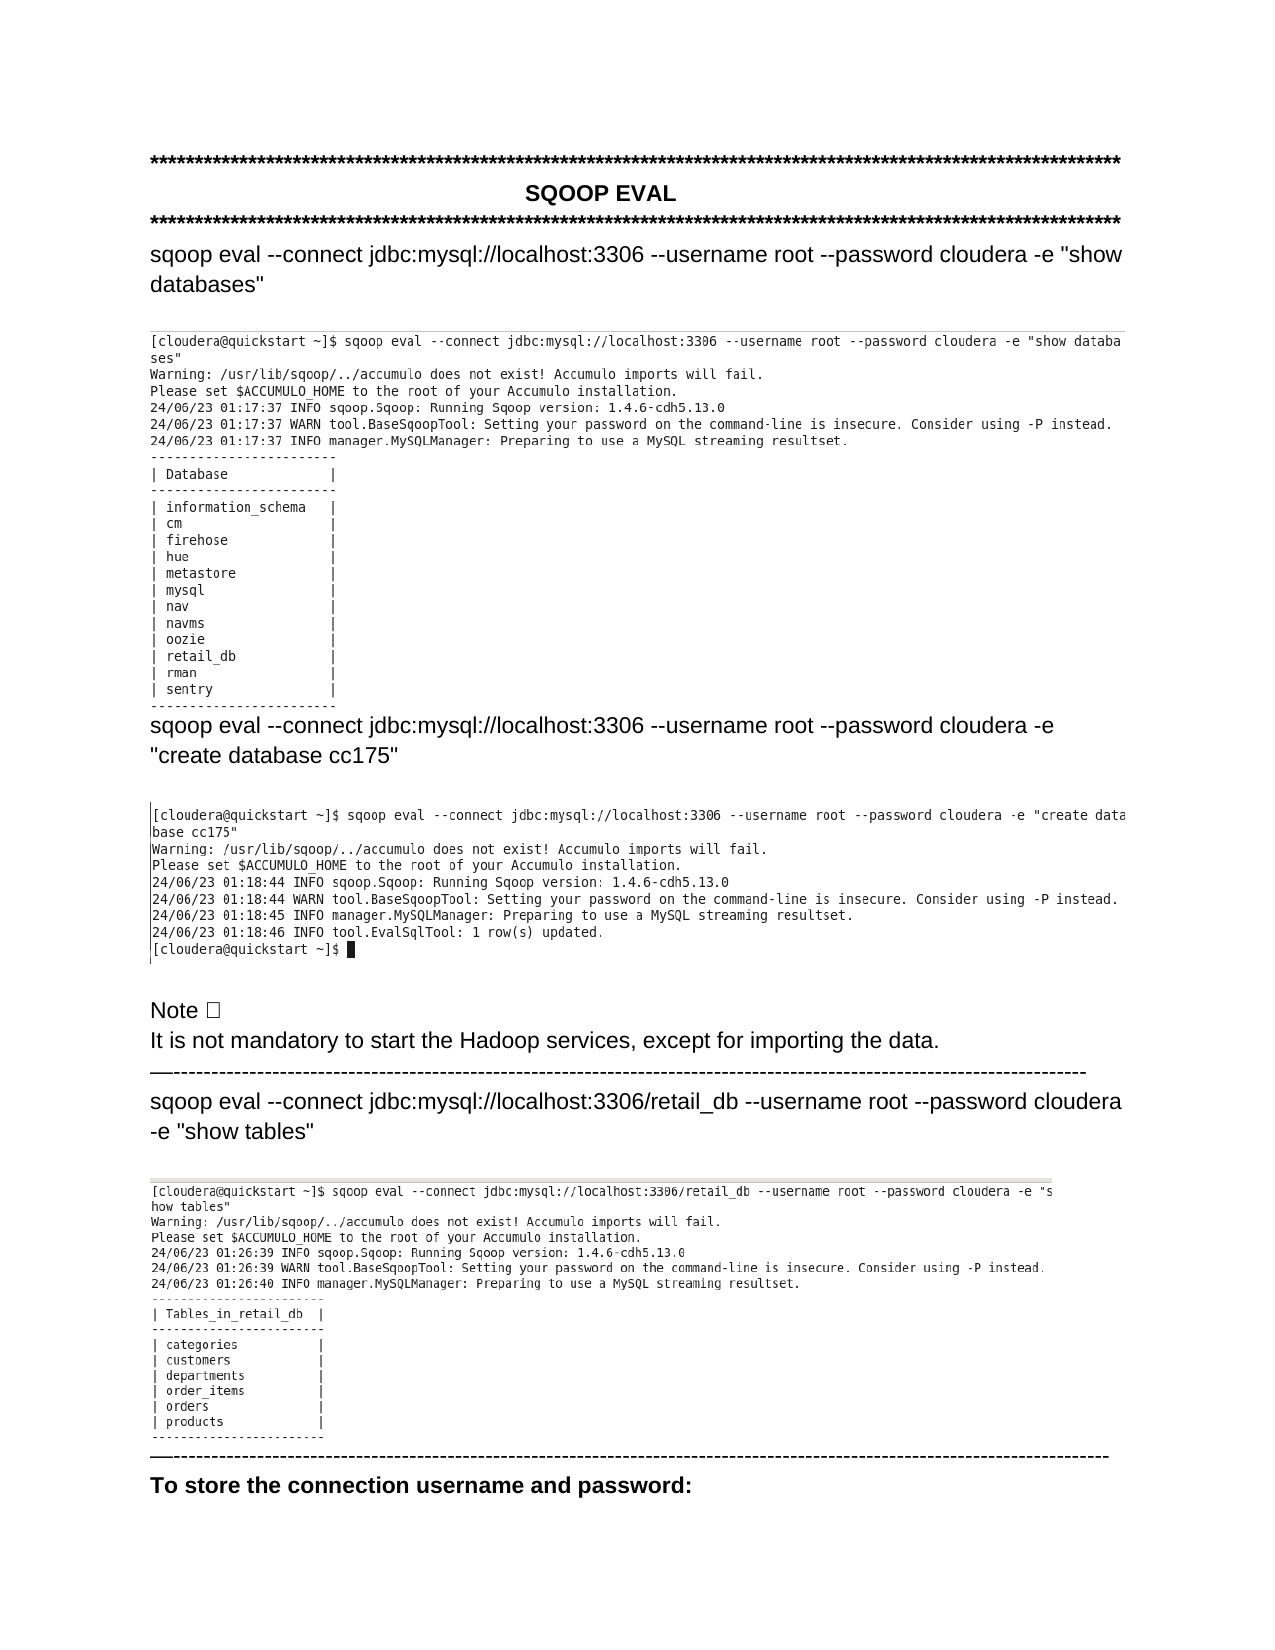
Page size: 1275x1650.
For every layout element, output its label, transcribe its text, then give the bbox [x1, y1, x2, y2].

text —--------------------------------------------------------------------------------------------------------------------------- [150, 1442, 1125, 1468]
text sqoop eval --connect jdbc:mysql://localhost:3306/retail_db --username root --password cloudera -e "show tables" [150, 1088, 1125, 1144]
text It is not mandatory to start the Hadoop services, except for importing the data. [150, 1027, 1125, 1054]
text sqoop eval --connect jdbc:mysql://localhost:3306 --username root --password cloudera -e "create database cc175" [150, 712, 1125, 769]
picture [150, 331, 1125, 709]
text Note 👏 [150, 997, 1125, 1024]
picture [150, 802, 1125, 964]
text ************************************************************************************************************* [150, 150, 1125, 176]
text sqoop eval --connect jdbc:mysql://localhost:3306 --username root --password cloudera -e "show databases" [150, 241, 1125, 297]
text SQOOP EVAL [450, 180, 1125, 207]
text ************************************************************************************************************* [150, 210, 1125, 237]
text To store the connection username and password: [150, 1472, 1125, 1499]
text —------------------------------------------------------------------------------------------------------------------------ [150, 1058, 1125, 1084]
picture [150, 1178, 1052, 1439]
